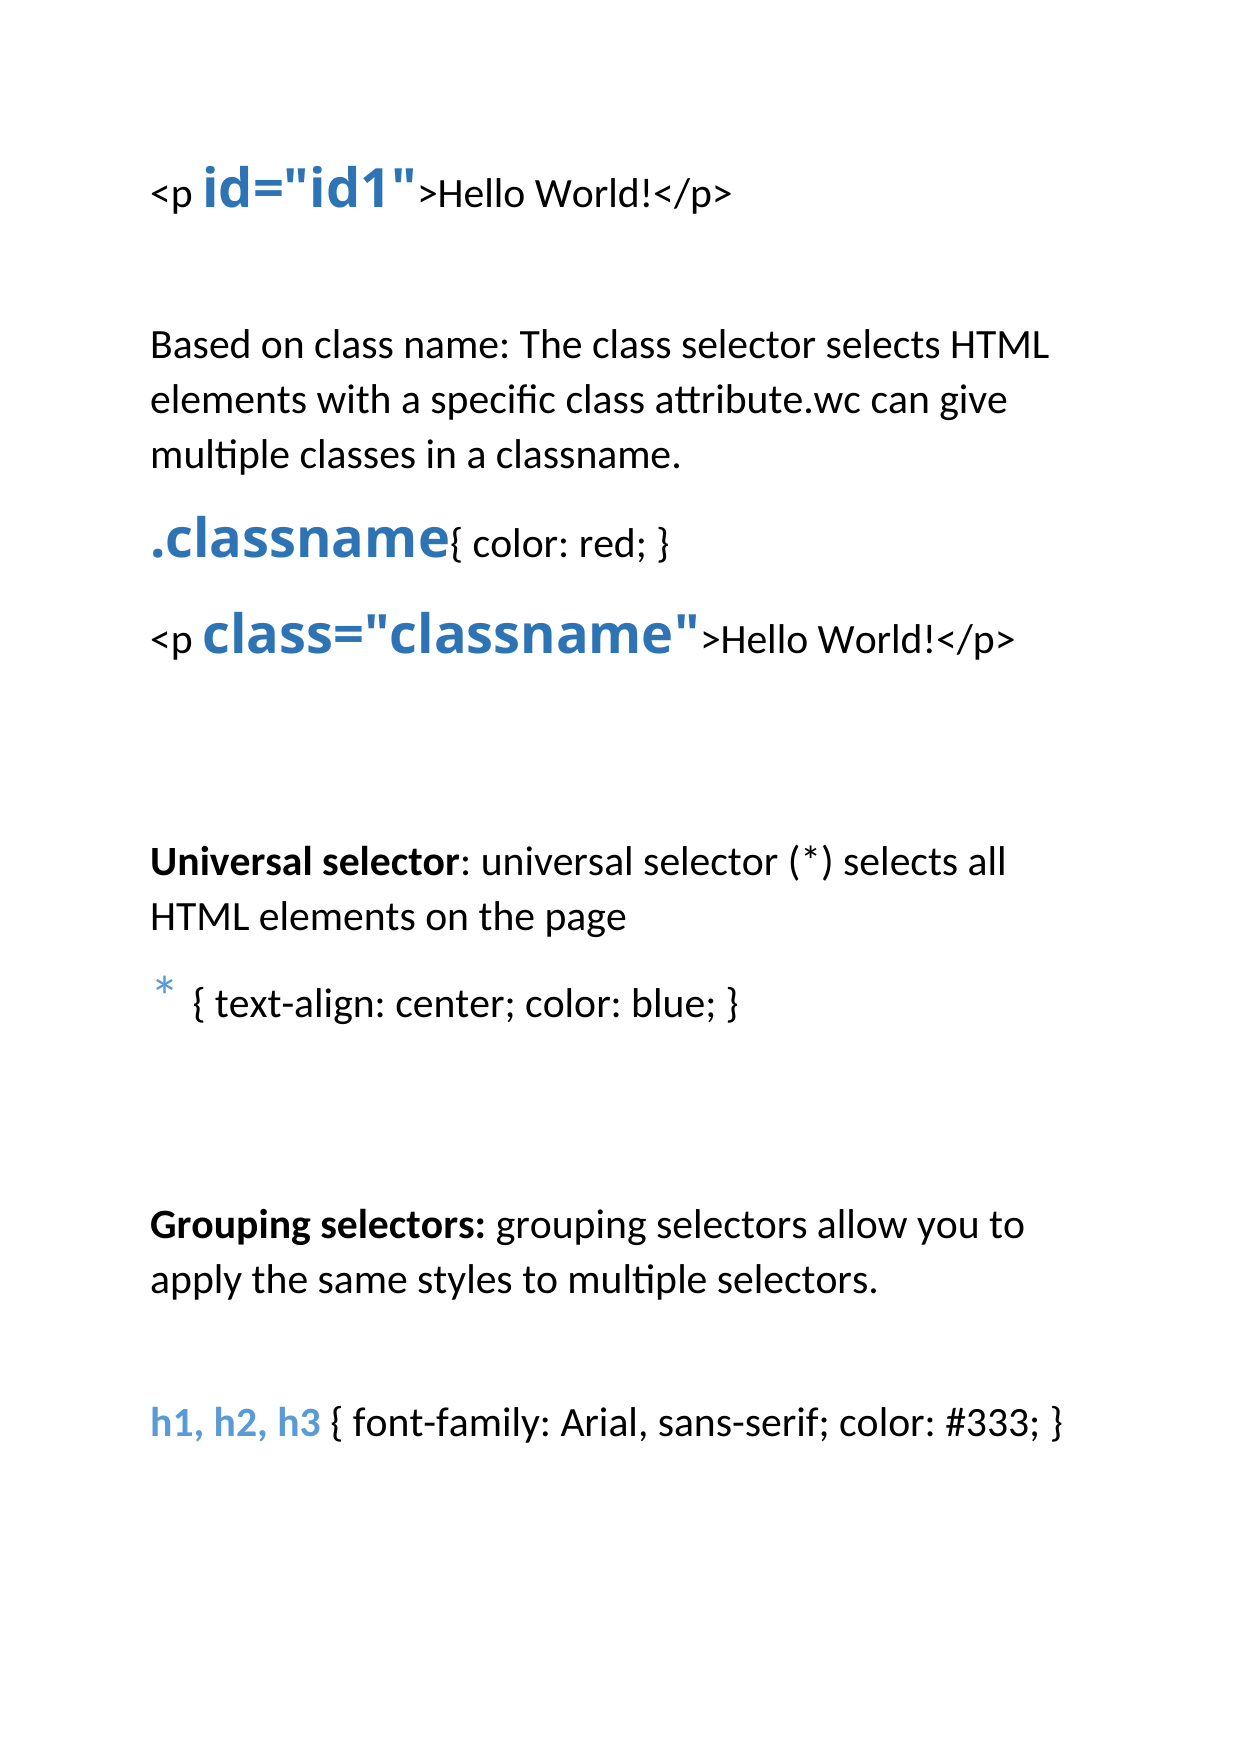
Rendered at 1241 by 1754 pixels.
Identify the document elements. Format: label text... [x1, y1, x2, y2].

text <p class="classname">Hello World!</p> [150, 595, 1090, 669]
text Universal selector: universal selector (*) selects all HTML elements on the page [150, 835, 1090, 941]
text h1, h2, h3 { font-family: Arial, sans-serif; color: #333; } [150, 1396, 1090, 1447]
text <p id="id1">Hello World!</p> [150, 150, 1090, 224]
text Based on class name: The class selector selects HTML elements with a specific class attribute.wc can give multiple classes in a classname. [150, 318, 1090, 478]
text .classname{ color: red; } [150, 499, 1090, 573]
text Grouping selectors: grouping selectors allow you to apply the same styles to multiple selectors. [150, 1198, 1090, 1304]
text * { text-align: center; color: blue; } [150, 961, 1090, 1032]
